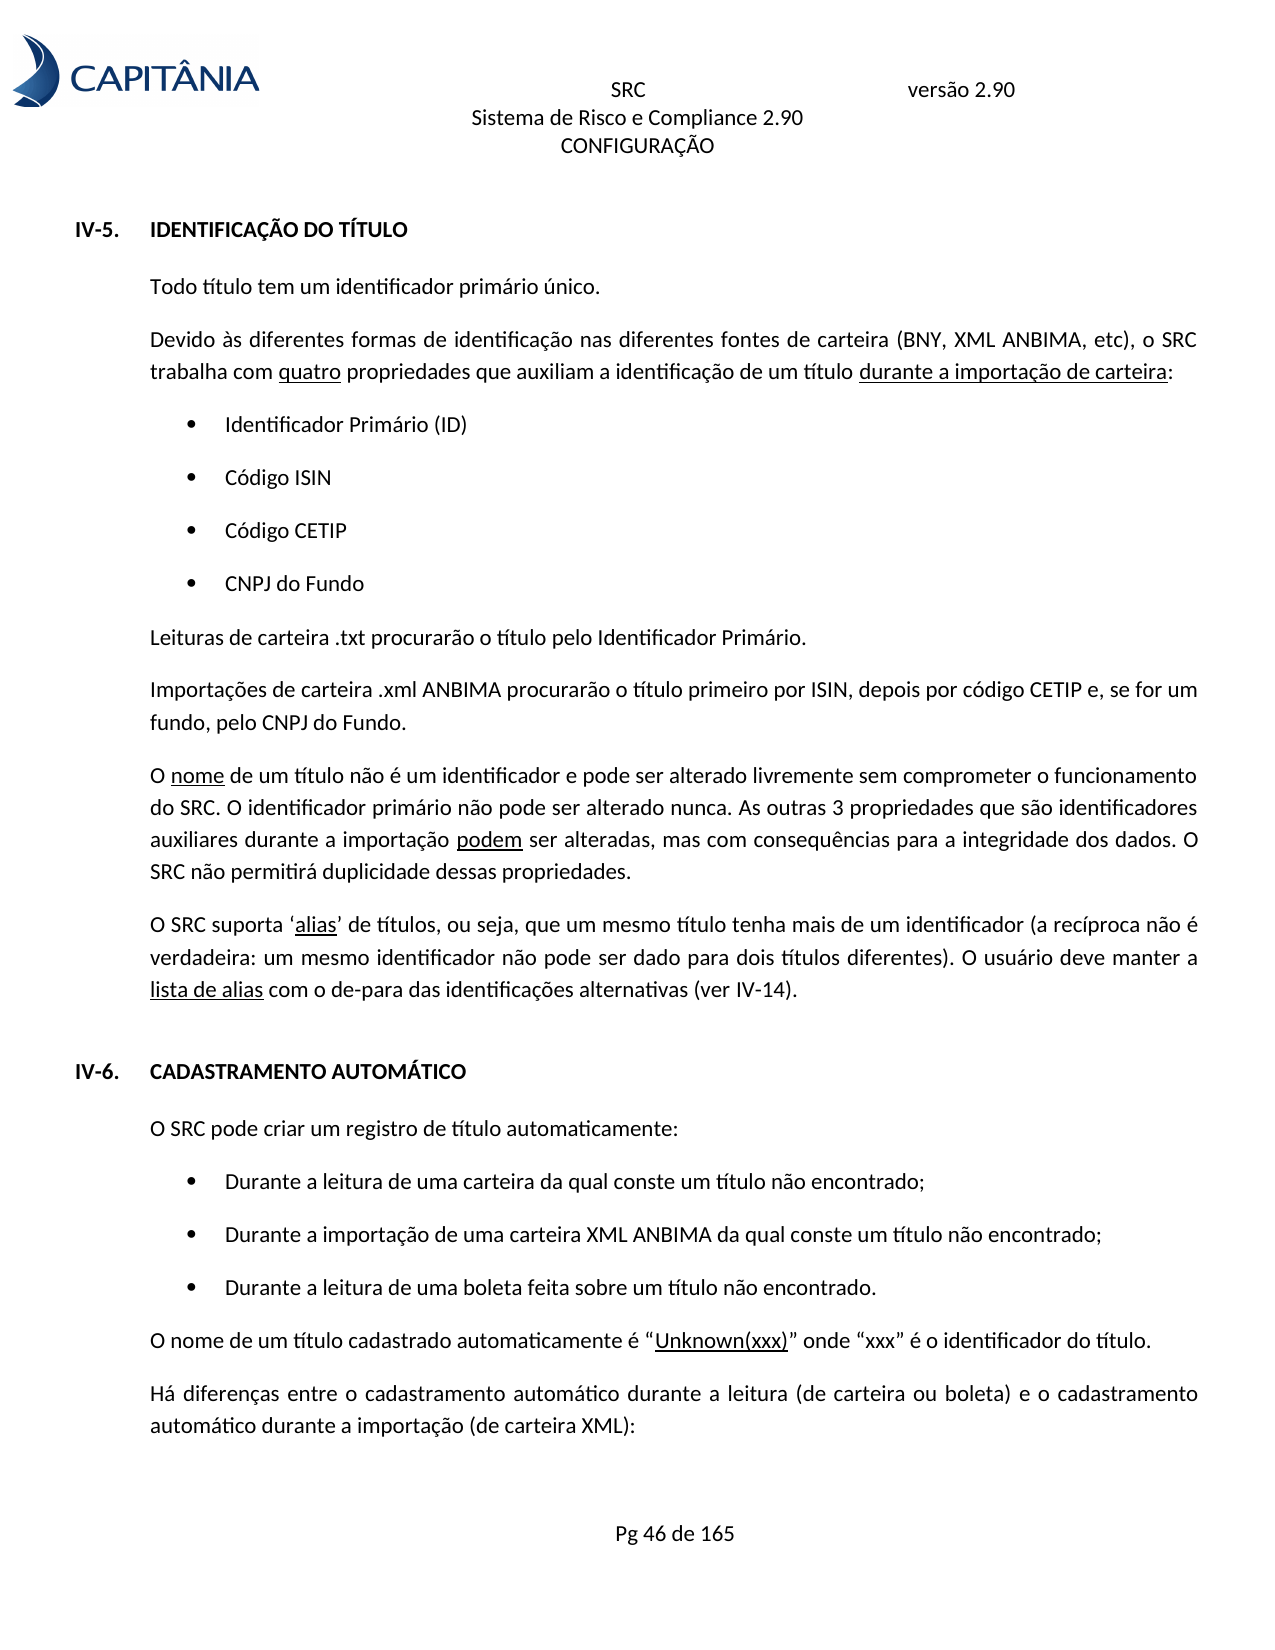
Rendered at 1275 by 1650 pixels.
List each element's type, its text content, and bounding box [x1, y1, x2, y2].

text O SRC suporta ‘alias’ de títulos, ou seja, que um mesmo título tenha mais de um identificador (a recíproca não é verdadeira: um mesmo identificador não pode ser dado para dois títulos diferentes). O usuário deve manter a lista de alias com o de-para das identificações alternativas (ver IV-14). [150, 910, 1200, 1003]
subtitle CADASTRAMENTO AUTOMÁTICO [75, 1057, 1200, 1085]
text Todo título tem um identificador primário único. [150, 272, 1200, 300]
list Durante a leitura de uma carteira da qual conste um título não encontrado; [187, 1167, 1200, 1195]
list Durante a importação de uma carteira XML ANBIMA da qual conste um título não encontrado; [187, 1220, 1200, 1248]
list Código ISIN [187, 463, 1200, 492]
list Código CETIP [187, 517, 1200, 544]
list Durante a leitura de uma boleta feita sobre um título não encontrado. [187, 1273, 1200, 1301]
text O SRC pode criar um registro de título automaticamente: [150, 1114, 1200, 1142]
list CNPJ do Fundo [187, 569, 1200, 598]
text O nome de um título não é um identificador e pode ser alterado livremente sem comprometer o funcionamento do SRC. O identificador primário não pode ser alterado nunca. As outras 3 propriedades que são identificadores auxiliares durante a importação podem ser alteradas, mas com consequências para a integridade dos dados. O SRC não permitirá duplicidade dessas propriedades. [150, 761, 1200, 885]
text Devido às diferentes formas de identificação nas diferentes fontes de carteira (BNY, XML ANBIMA, etc), o SRC trabalha com quatro propriedades que auxiliam a identificação de um título durante a importação de carteira: [150, 325, 1200, 386]
subtitle IDENTIFICAÇÃO DO TÍTULO [75, 215, 1200, 243]
text Leituras de carteira .txt procurarão o título pelo Identificador Primário. [150, 623, 1200, 651]
picture [12, 34, 260, 107]
text Há diferenças entre o cadastramento automático durante a leitura (de carteira ou boleta) e o cadastramento automático durante a importação (de carteira XML): [150, 1379, 1200, 1439]
list Identificador Primário (ID) [187, 411, 1200, 438]
text Importações de carteira .xml ANBIMA procurarão o título primeiro por ISIN, depois por código CETIP e, se for um fundo, pelo CNPJ do Fundo. [150, 676, 1200, 736]
text O nome de um título cadastrado automaticamente é “Unknown(xxx)” onde “xxx” é o identificador do título. [150, 1326, 1200, 1354]
